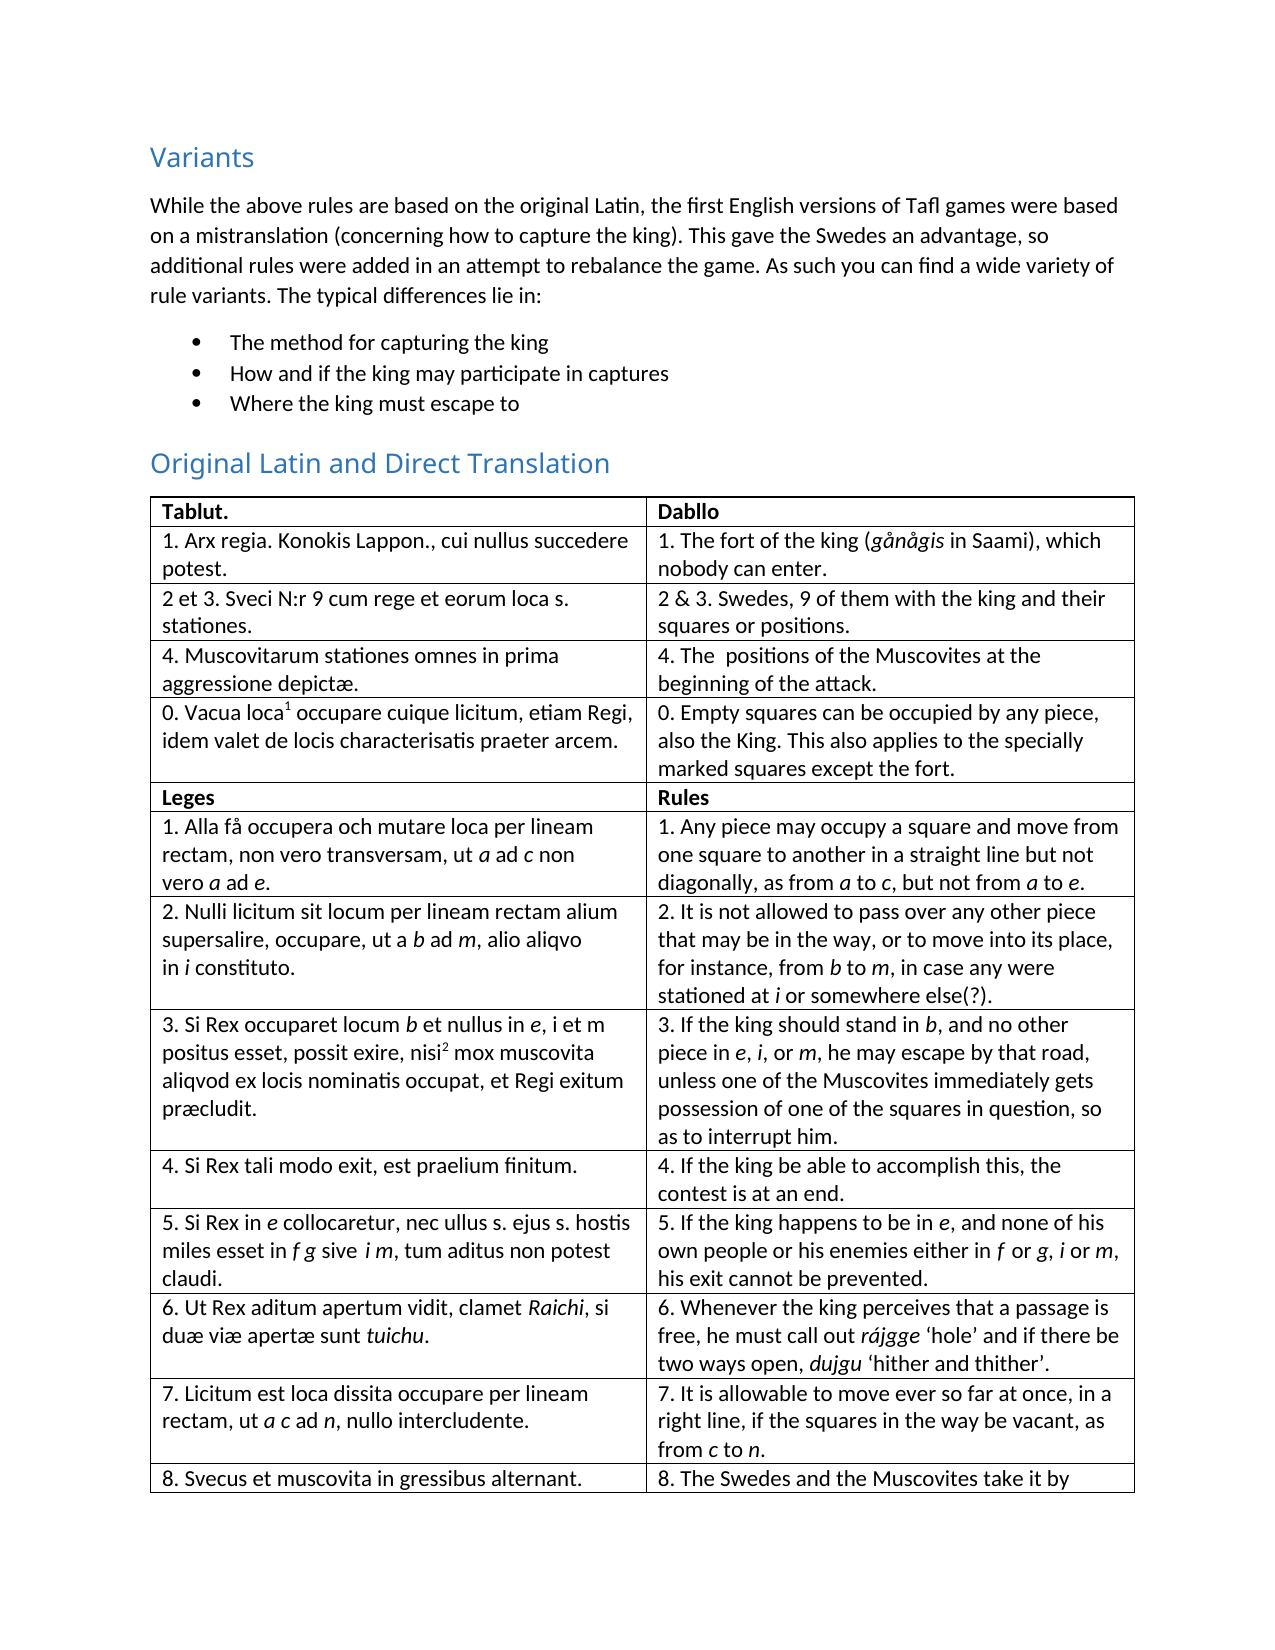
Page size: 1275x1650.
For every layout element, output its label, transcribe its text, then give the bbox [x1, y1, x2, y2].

table_cell 0. Empty squares can be occupied by any piece, also the King. This also applies to the specially marked squares except the fort. [647, 698, 1134, 782]
table_cell 4. If the king be able to accomplish this, the contest is at an end. [647, 1151, 1134, 1207]
table_cell 2. It is not allowed to pass over any other piece that may be in the way, or to move into its place, for instance, from b to m, in case any were stationed at i or somewhere else(?). [647, 897, 1134, 1009]
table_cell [151, 1464, 646, 1492]
table_cell 2 et 3. Sveci N:r 9 cum rege et eorum loca s. stationes. [151, 584, 646, 640]
table_cell 1. Arx regia. Konokis Lappon., cui nullus succedere potest. [151, 527, 646, 583]
table_cell 3. Si Rex occuparet locum b et nullus in e, i et m positus esset, possit exire, nisi2 mox muscovita aliqvod ex locis nominatis occupat, et Regi exitum præcludit. [151, 1010, 646, 1150]
table_cell 5. If the king happens to be in e, and none of his own people or his enemies either in f or g, i or m, his exit cannot be prevented. [647, 1209, 1134, 1292]
table_cell 5. Si Rex in e collocaretur, nec ullus s. ejus s. hostis miles esset in f g sive i m, tum aditus non potest claudi. [151, 1209, 646, 1292]
table_cell 6. Whenever the king perceives that a passage is free, he must call out rájgge ‘hole’ and if there be two ways open, dujgu ‘hither and thither’. [647, 1294, 1134, 1378]
list How and if the king may participate in captures [192, 359, 1125, 387]
table_cell 4. Si Rex tali modo exit, est praelium finitum. [151, 1151, 646, 1207]
list The method for capturing the king [192, 328, 1125, 357]
table_header Tablut. [151, 498, 646, 526]
table_cell 7. It is allowable to move ever so far at once, in a right line, if the squares in the way be vacant, as from c to n. [647, 1379, 1134, 1463]
list Where the king must escape to [192, 389, 1125, 417]
subtitle Variants [150, 139, 1125, 176]
table_cell 2 & 3. Swedes, 9 of them with the king and their squares or positions. [647, 584, 1134, 640]
text While the above rules are based on the original Latin, the first English versions of Tafl games were based on a mistranslation (concerning how to capture the king). This gave the Swedes an advantage, so additional rules were added in an attempt to rebalance the game. As such you can find a wide variety of rule variants. The typical differences lie in: [150, 191, 1125, 310]
table_cell 6. Ut Rex aditum apertum vidit, clamet Raichi, si duæ viæ apertæ sunt tuichu. [151, 1294, 646, 1378]
table_cell Rules [647, 783, 1134, 811]
table_cell 4. The positions of the Muscovites at the beginning of the attack. [647, 641, 1134, 697]
table_cell 3. If the king should stand in b, and no other piece in e, i, or m, he may escape by that road, unless one of the Muscovites immediately gets possession of one of the squares in question, so as to interrupt him. [647, 1010, 1134, 1150]
table_cell 1. Any piece may occupy a square and move from one square to another in a straight line but not diagonally, as from a to c, but not from a to e. [647, 812, 1134, 896]
table_header Dabllo [647, 498, 1134, 526]
table_cell Leges [151, 783, 646, 811]
table_cell 1. The fort of the king (gånågis in Saami), which nobody can enter. [647, 527, 1134, 583]
subtitle Original Latin and Direct Translation [150, 444, 1125, 481]
table_cell 4. Muscovitarum stationes omnes in prima aggressione depictæ. [151, 641, 646, 697]
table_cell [647, 1464, 1134, 1492]
table_cell 0. Vacua loca1 occupare cuique licitum, etiam Regi, idem valet de locis characterisatis praeter arcem. [151, 698, 646, 782]
table_cell 1. Alla få occupera och mutare loca per lineam rectam, non vero transversam, ut a ad c non vero a ad e. [151, 812, 646, 896]
table_cell 7. Licitum est loca dissita occupare per lineam rectam, ut a c ad n, nullo intercludente. [151, 1379, 646, 1463]
table_cell 2. Nulli licitum sit locum per lineam rectam alium supersalire, occupare, ut a b ad m, alio aliqvo in i constituto. [151, 897, 646, 1009]
